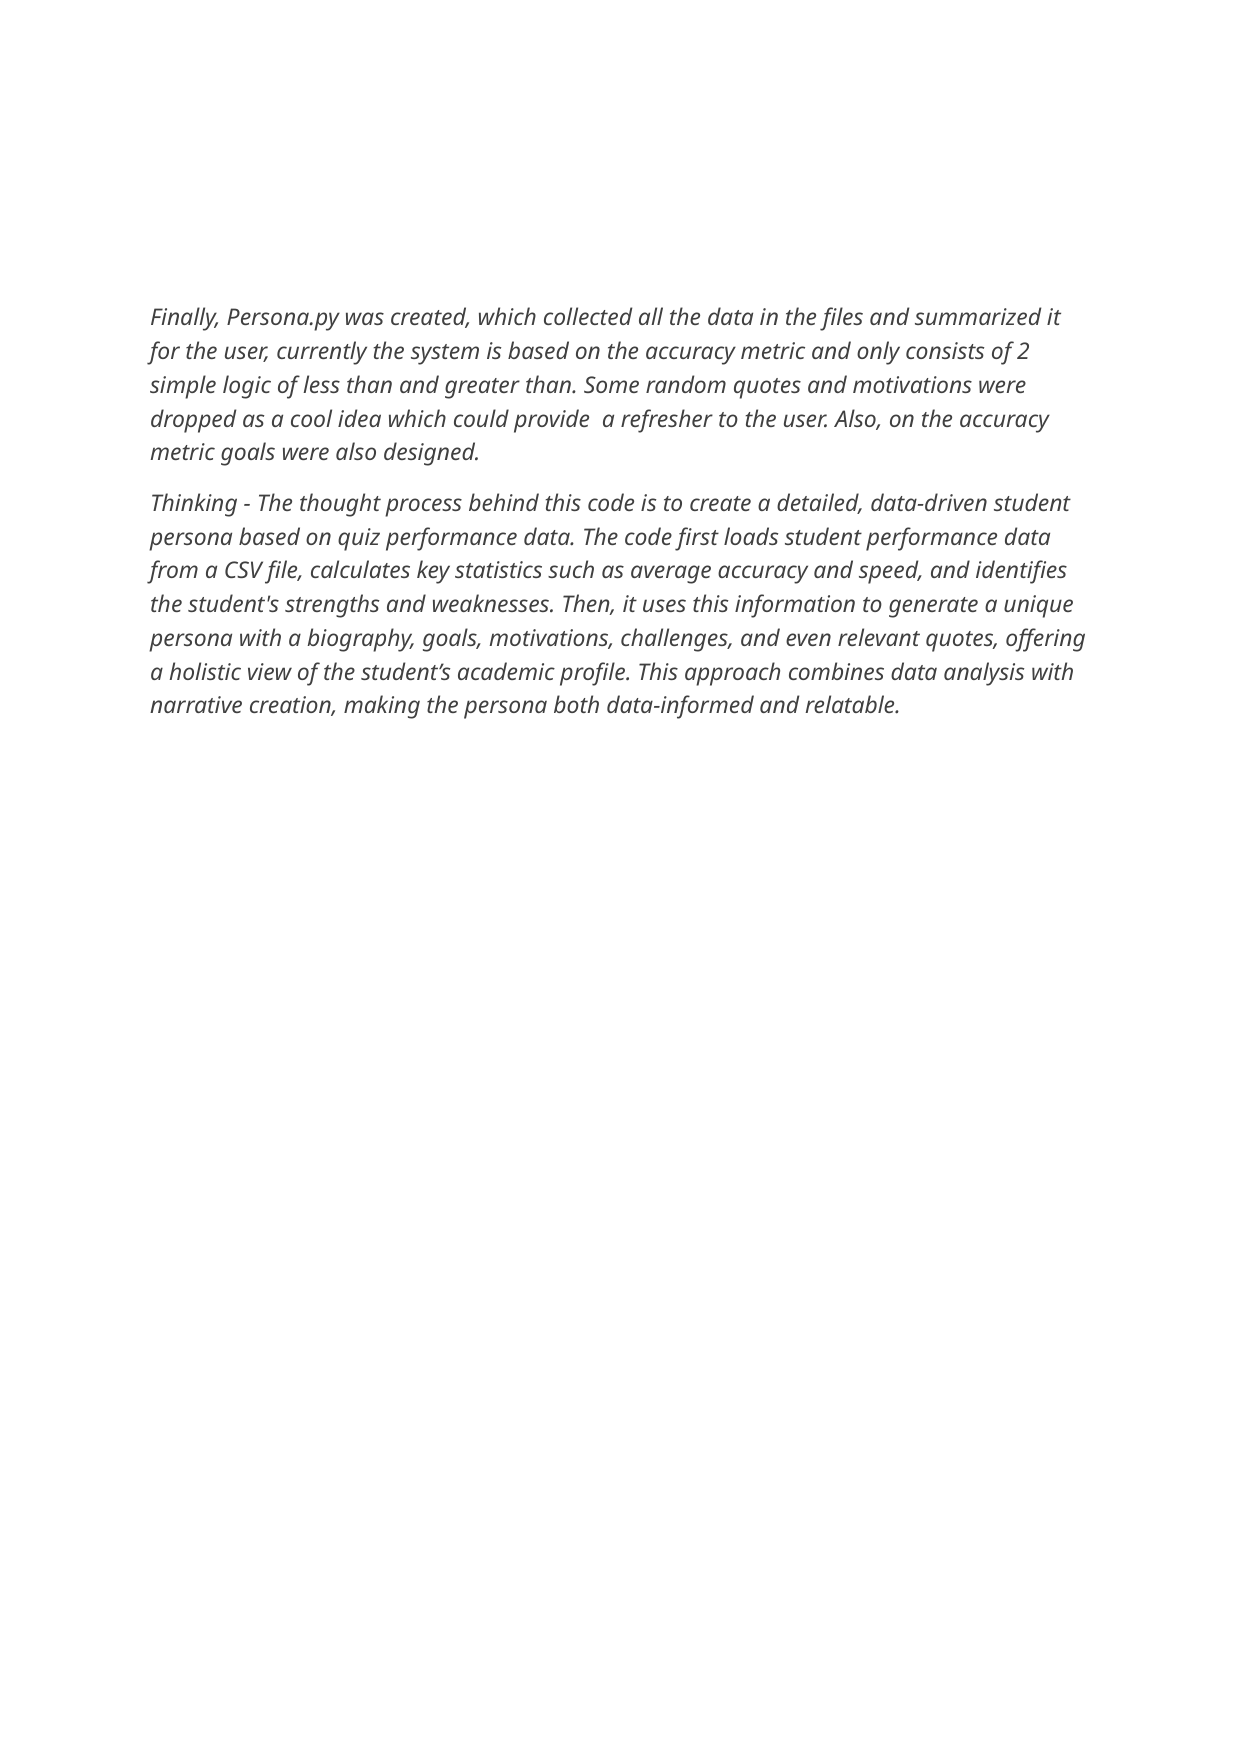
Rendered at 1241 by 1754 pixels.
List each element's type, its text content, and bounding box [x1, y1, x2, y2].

text Finally, Persona.py was created, which collected all the data in the files and summarized it for the user, currently the system is based on the accuracy metric and only consists of 2 simple logic of less than and greater than. Some random quotes and motivations were dropped as a cool idea which could provide a refresher to the user. Also, on the accuracy metric goals were also designed. [150, 301, 1090, 467]
text Thinking - The thought process behind this code is to create a detailed, data-driven student persona based on quiz performance data. The code first loads student performance data from a CSV file, calculates key statistics such as average accuracy and speed, and identifies the student's strengths and weaknesses. Then, it uses this information to generate a unique persona with a biography, goals, motivations, challenges, and even relevant quotes, offering a holistic view of the student’s academic profile. This approach combines data analysis with narrative creation, making the persona both data-informed and relatable. [150, 487, 1090, 720]
